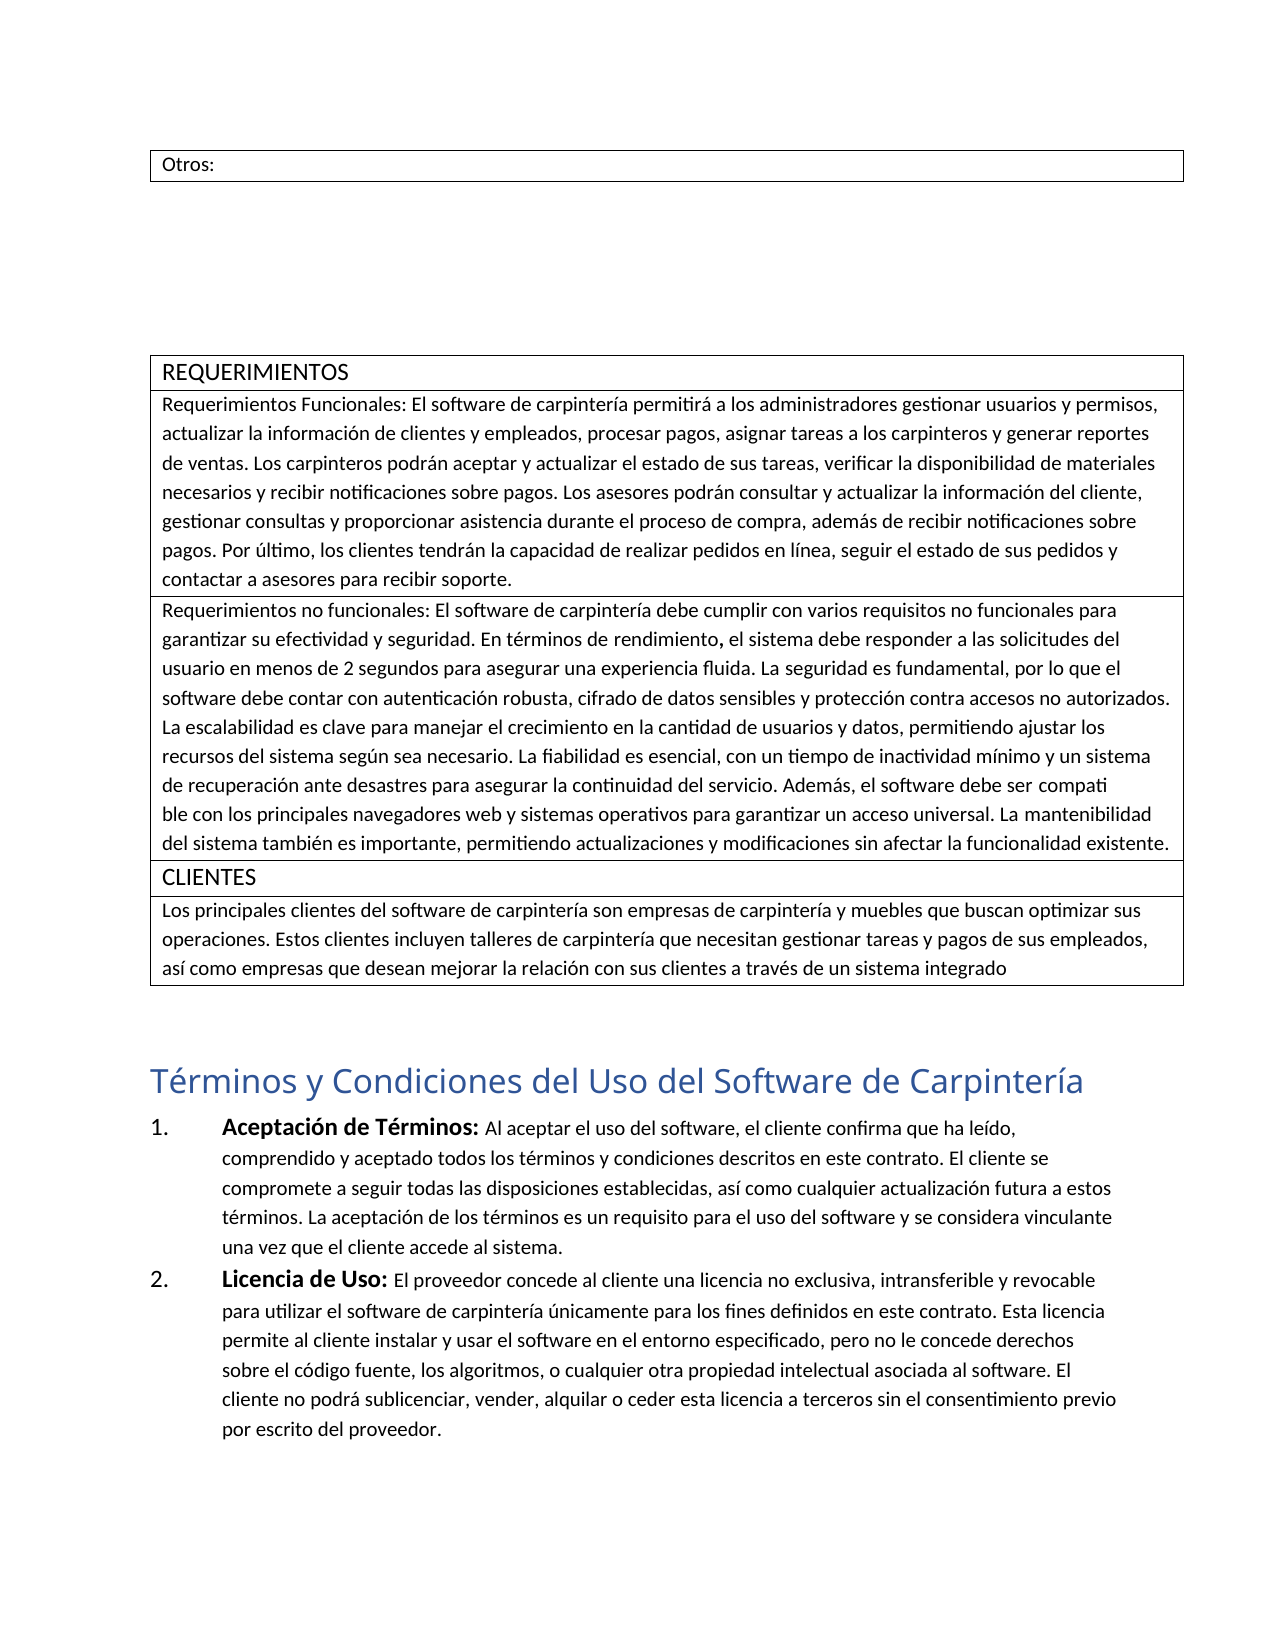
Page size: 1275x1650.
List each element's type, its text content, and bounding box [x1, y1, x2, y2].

table_cell CLIENTES [151, 861, 1183, 896]
list Aceptación de Términos: Al aceptar el uso del software, el cliente confirma que ha leído, comprendido y aceptado todos los términos y condiciones descritos en este contrato. El cliente se compromete a seguir todas las disposiciones establecidas, así como cualquier actualización futura a estos términos. La aceptación de los términos es un requisito para el uso del software y se considera vinculante una vez que el cliente accede al sistema. [150, 1111, 1125, 1259]
list Licencia de Uso: El proveedor concede al cliente una licencia no exclusiva, intransferible y revocable para utilizar el software de carpintería únicamente para los fines definidos en este contrato. Esta licencia permite al cliente instalar y usar el software en el entorno especificado, pero no le concede derechos sobre el código fuente, los algoritmos, o cualquier otra propiedad intelectual asociada al software. El cliente no podrá sublicenciar, vender, alquilar o ceder esta licencia a terceros sin el consentimiento previo por escrito del proveedor. [150, 1263, 1125, 1441]
table_cell Otros: [151, 151, 1183, 181]
subtitle Términos y Condiciones del Uso del Software de Carpintería [150, 1058, 1125, 1104]
table_cell Requerimientos Funcionales: El software de carpintería permitirá a los administradores gestionar usuarios y permisos, actualizar la información de clientes y empleados, procesar pagos, asignar tareas a los carpinteros y generar reportes de ventas. Los carpinteros podrán aceptar y actualizar el estado de sus tareas, verificar la disponibilidad de materiales necesarios y recibir notificaciones sobre pagos. Los asesores podrán consultar y actualizar la información del cliente, gestionar consultas y proporcionar asistencia durante el proceso de compra, además de recibir notificaciones sobre pagos. Por último, los clientes tendrán la capacidad de realizar pedidos en línea, seguir el estado de sus pedidos y contactar a asesores para recibir soporte. [151, 391, 1183, 596]
table_cell Requerimientos no funcionales: El software de carpintería debe cumplir con varios requisitos no funcionales para garantizar su efectividad y seguridad. En términos de rendimiento, el sistema debe responder a las solicitudes del usuario en menos de 2 segundos para asegurar una experiencia fluida. La seguridad es fundamental, por lo que el software debe contar con autenticación robusta, cifrado de datos sensibles y protección contra accesos no autorizados. La escalabilidad es clave para manejar el crecimiento en la cantidad de usuarios y datos, permitiendo ajustar los recursos del sistema según sea necesario. La fiabilidad es esencial, con un tiempo de inactividad mínimo y un sistema de recuperación ante desastres para asegurar la continuidad del servicio. Además, el software debe ser compati ble con los principales navegadores web y sistemas operativos para garantizar un acceso universal. La mantenibilidad del sistema también es importante, permitiendo actualizaciones y modificaciones sin afectar la funcionalidad existente. [151, 597, 1183, 860]
table_header REQUERIMIENTOS [151, 356, 1183, 390]
table_cell Los principales clientes del software de carpintería son empresas de carpintería y muebles que buscan optimizar sus operaciones. Estos clientes incluyen talleres de carpintería que necesitan gestionar tareas y pagos de sus empleados, así como empresas que desean mejorar la relación con sus clientes a través de un sistema integrado [151, 897, 1183, 985]
